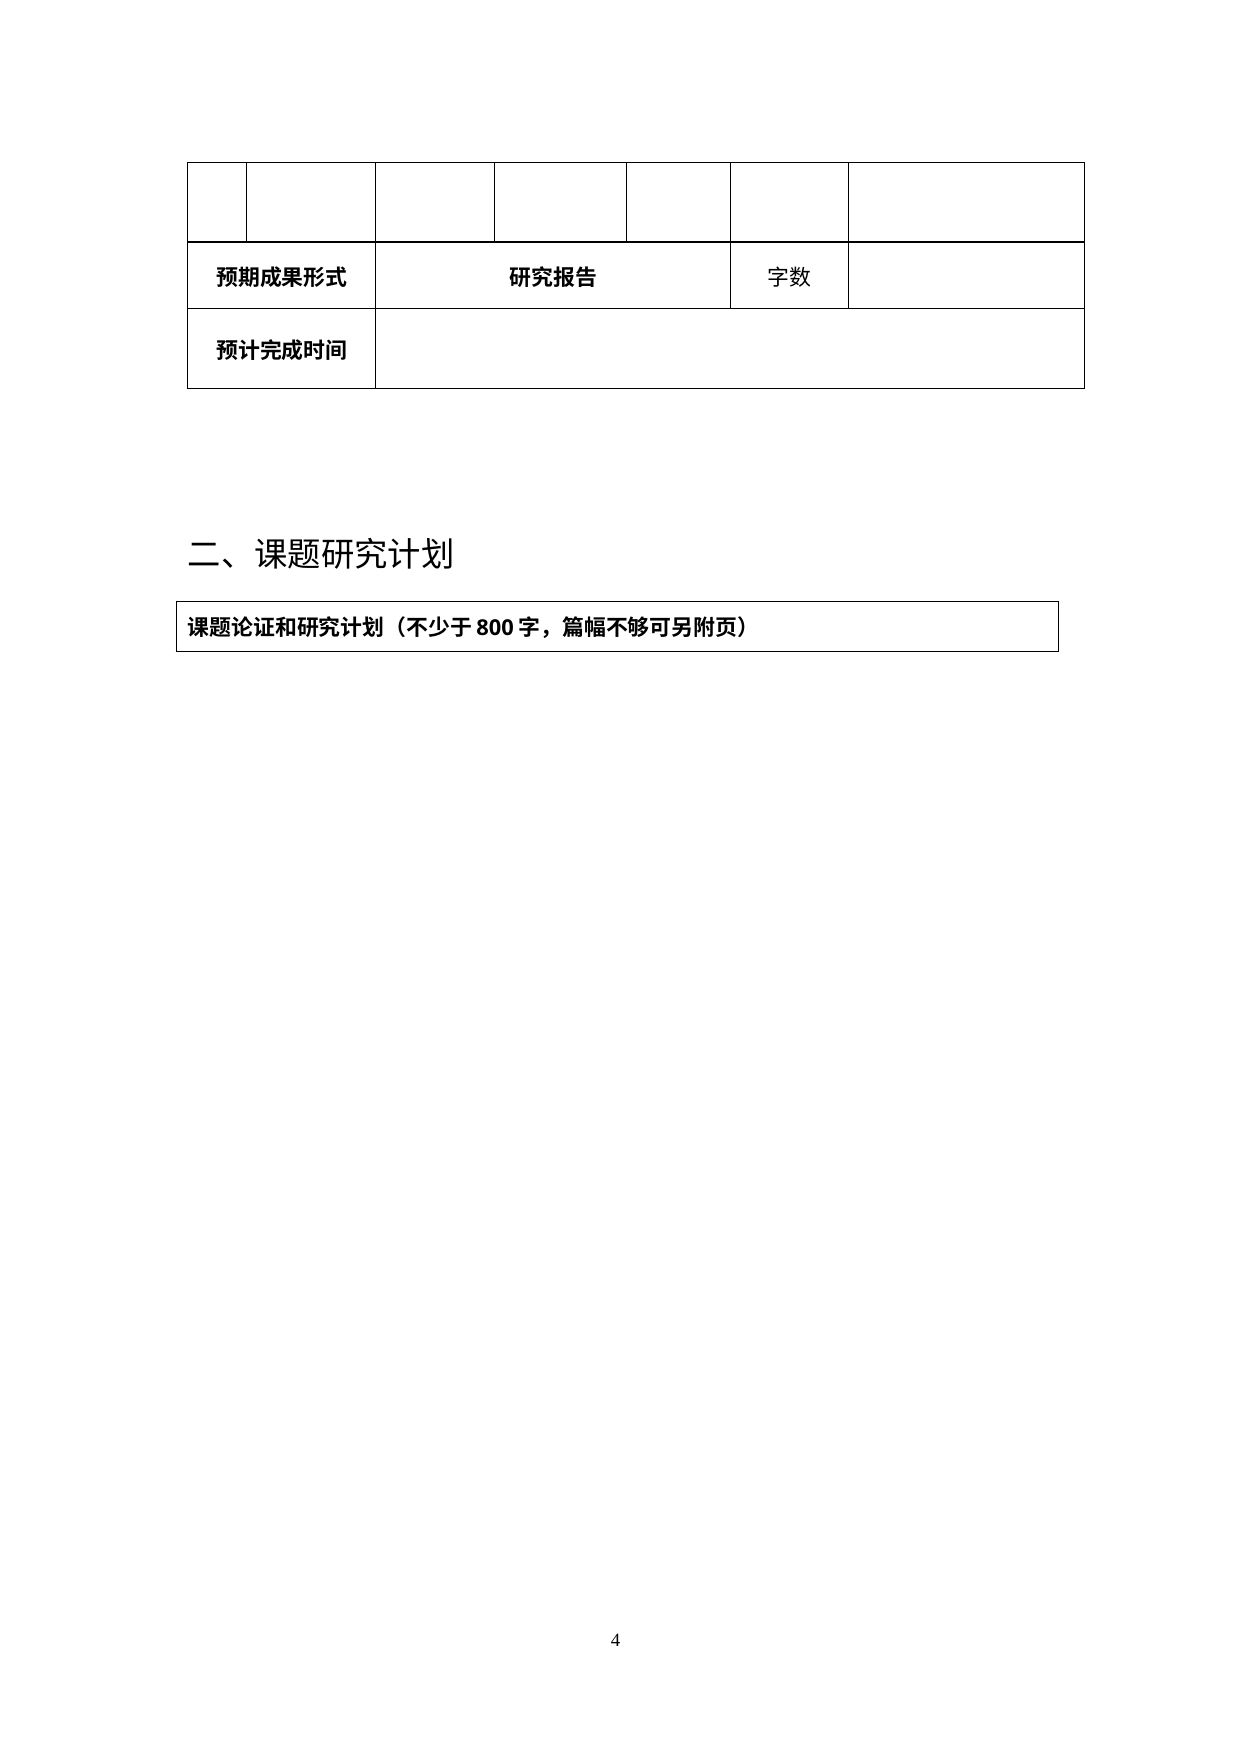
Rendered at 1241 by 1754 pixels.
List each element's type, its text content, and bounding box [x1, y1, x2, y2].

table_cell 预计完成时间 [188, 309, 375, 388]
table_cell 字数 [731, 243, 848, 308]
table_cell [376, 309, 1084, 388]
table_cell [731, 163, 848, 241]
table_cell [376, 163, 494, 241]
table_cell 预期成果形式 [188, 243, 375, 308]
table_cell [247, 163, 375, 241]
table_cell [849, 163, 1084, 241]
table_cell [627, 163, 730, 241]
table_cell [495, 163, 626, 241]
table_cell 研究报告 [376, 243, 730, 308]
text 二、课题研究计划 [187, 519, 1053, 584]
table_header 课题论证和研究计划（不少于800字，篇幅不够可另附页） [177, 602, 1058, 651]
table_cell [849, 243, 1084, 308]
